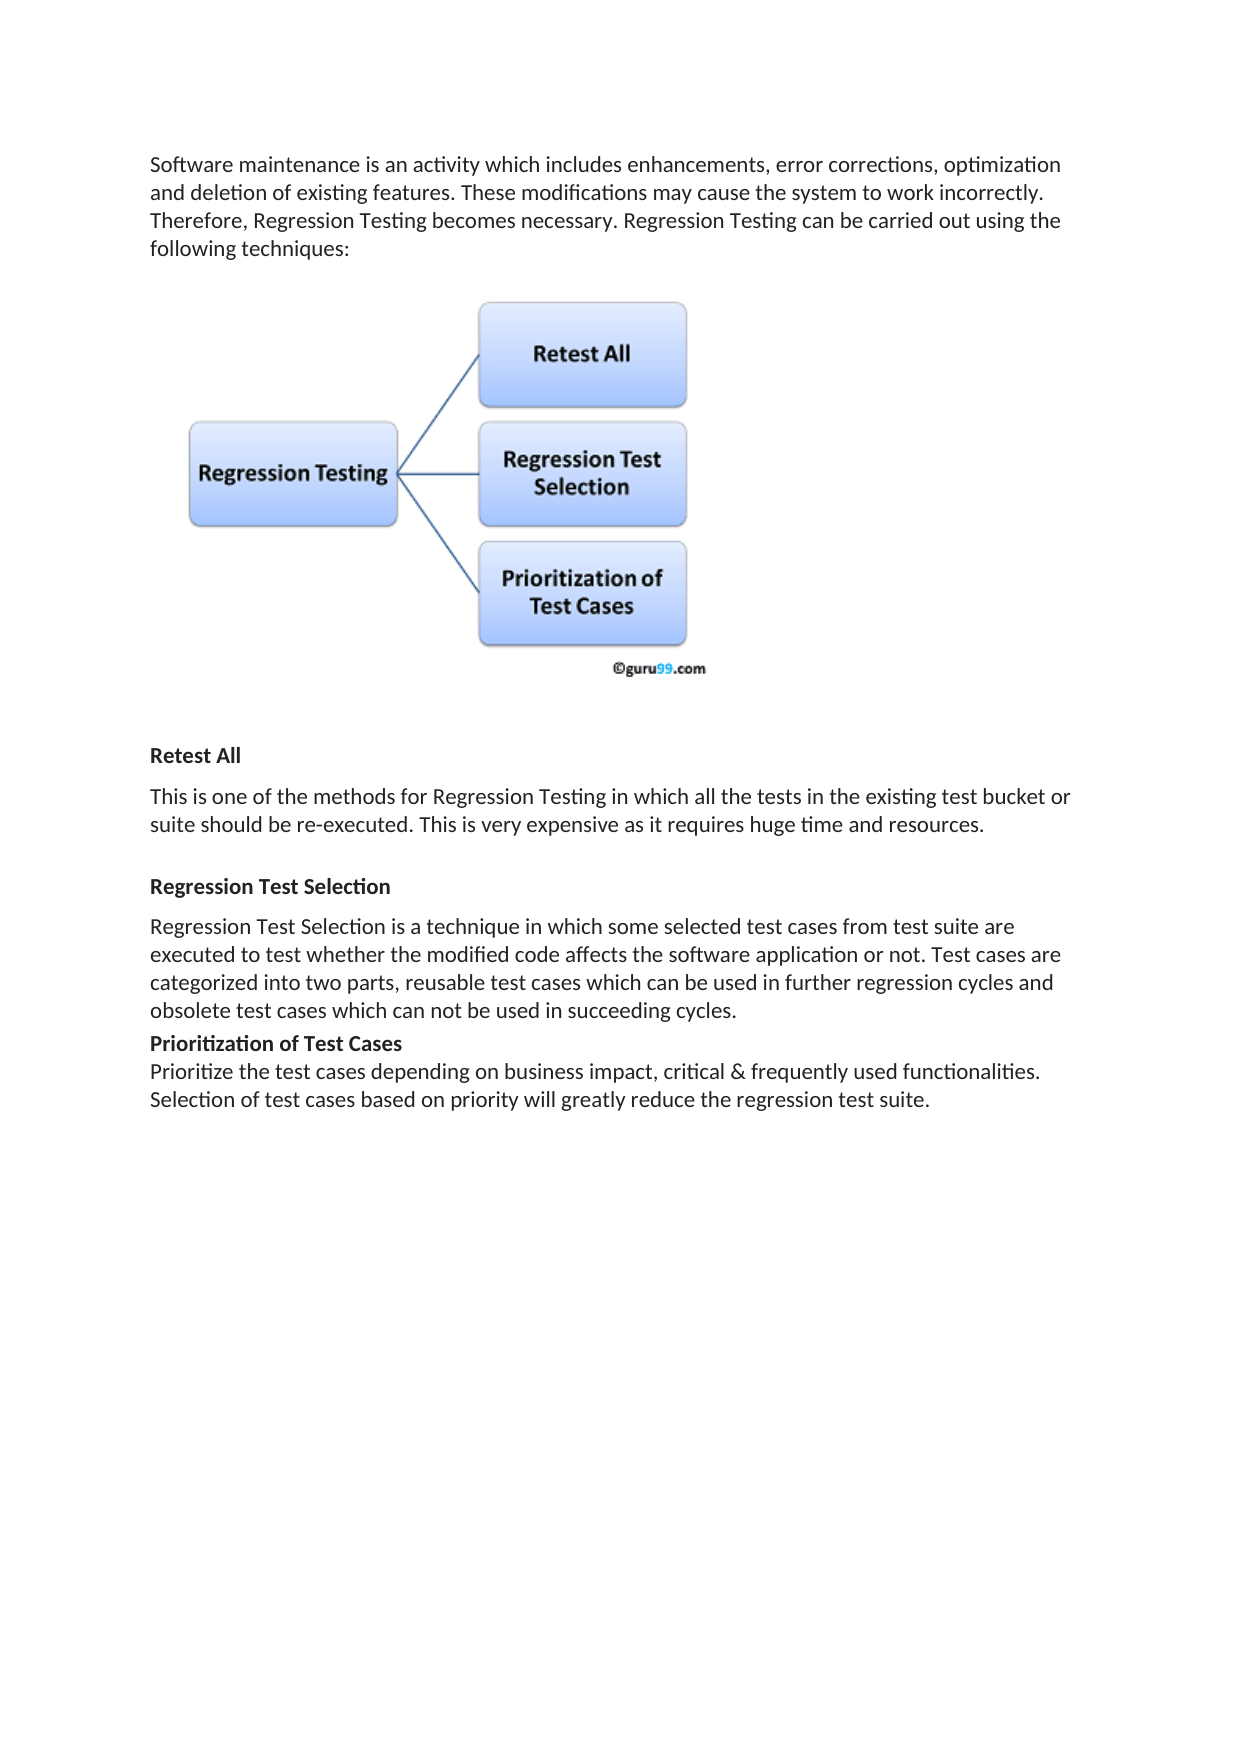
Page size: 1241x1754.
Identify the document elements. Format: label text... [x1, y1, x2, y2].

text Retest All [150, 737, 1090, 769]
text Regression Test Selection [150, 867, 1090, 900]
text Prioritize the test cases depending on business impact, critical & frequently used functionalities. Selection of test cases based on priority will greatly reduce the regression test suite. [150, 1057, 1090, 1113]
text Prioritization of Test Cases [150, 1024, 1090, 1057]
picture [150, 291, 722, 699]
text Software maintenance is an activity which includes enhancements, error corrections, optimization and deletion of existing features. These modifications may cause the system to work incorrectly. Therefore, Regression Testing becomes necessary. Regression Testing can be carried out using the following techniques: [150, 150, 1090, 262]
text Regression Test Selection is a technique in which some selected test cases from test suite are executed to test whether the modified code affects the software application or not. Test cases are categorized into two parts, reusable test cases which can be used in further regression cycles and obsolete test cases which can not be used in succeeding cycles. [150, 912, 1090, 1024]
text This is one of the methods for Regression Testing in which all the tests in the existing test bucket or suite should be re-executed. This is very expensive as it requires huge time and resources. [150, 782, 1090, 838]
